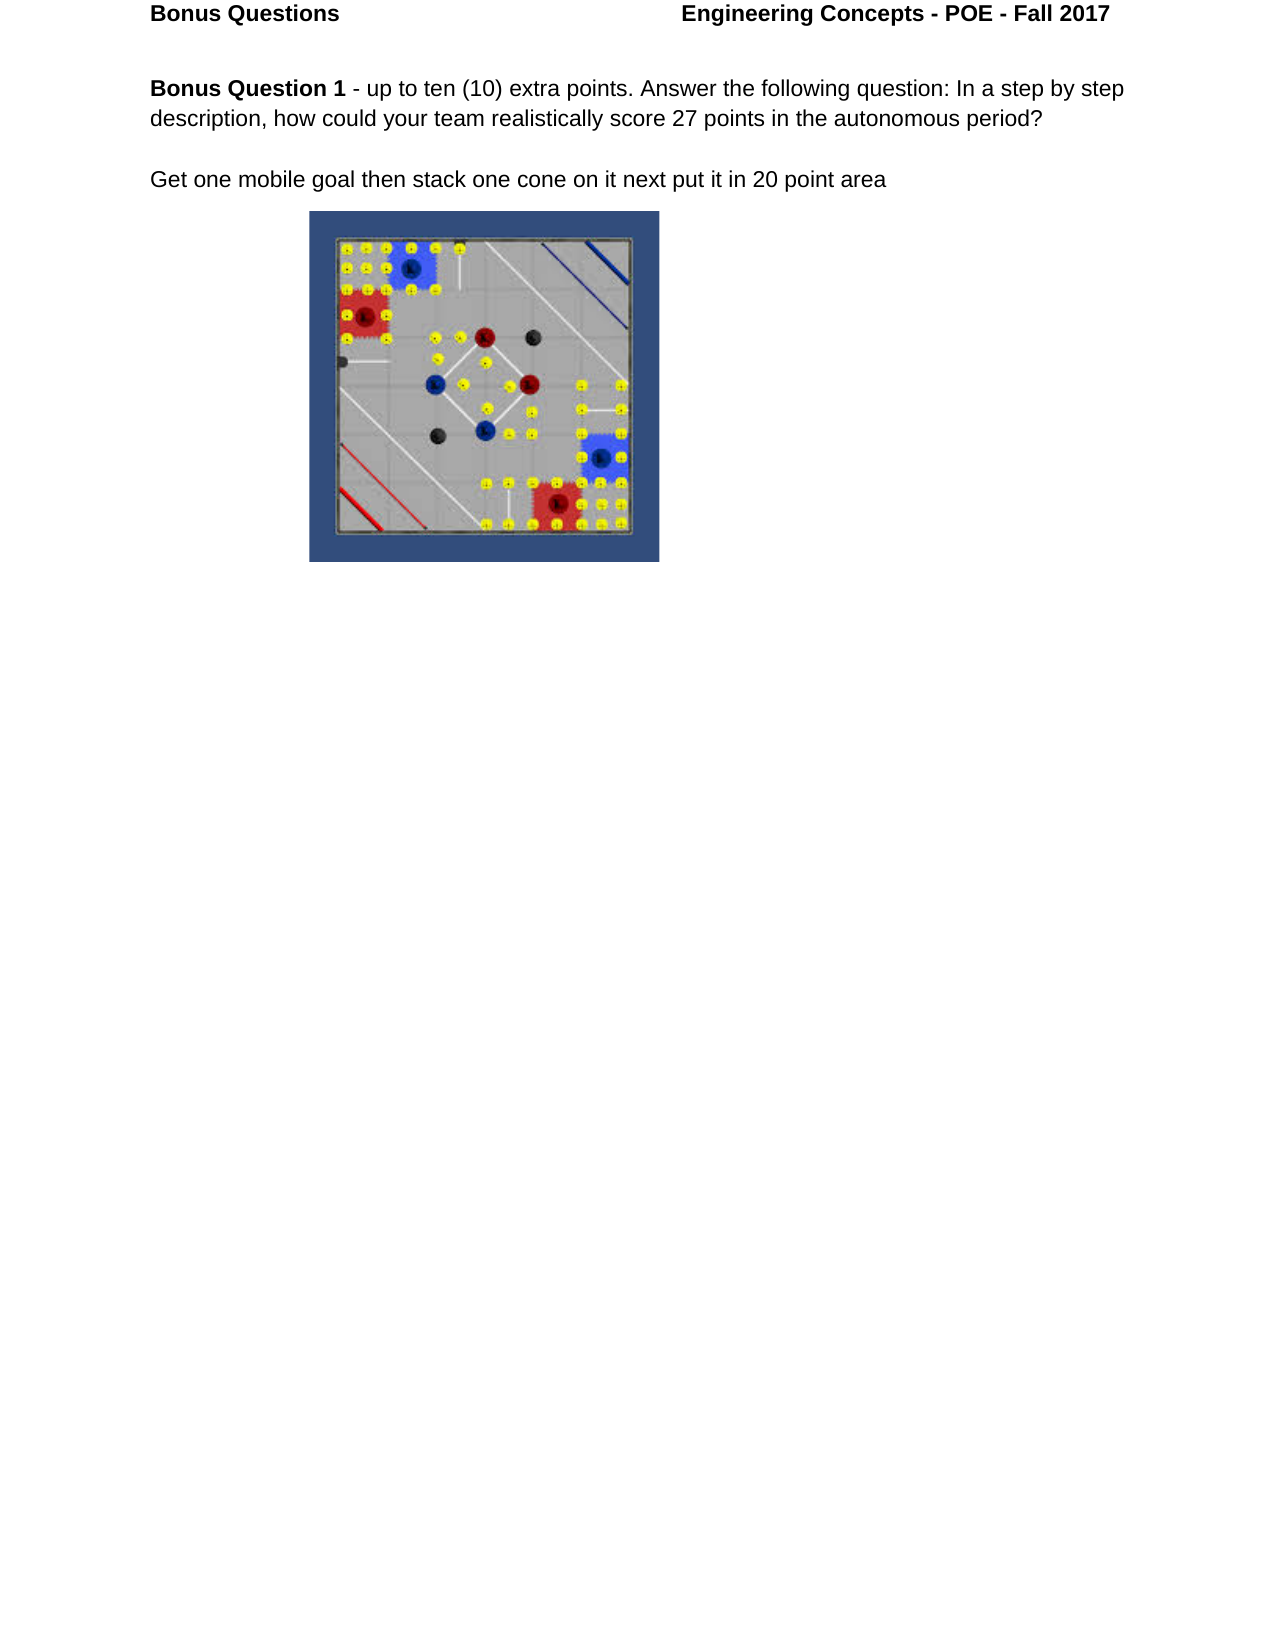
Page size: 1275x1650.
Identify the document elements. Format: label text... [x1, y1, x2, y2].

text Get one mobile goal then stack one cone on it next put it in 20 point area [150, 166, 1200, 192]
text Bonus Question 1 - up to ten (10) extra points. Answer the following question: In a step by step description, how could your team realistically score 27 points in the autonomous period? [150, 75, 1200, 132]
picture [309, 211, 660, 562]
